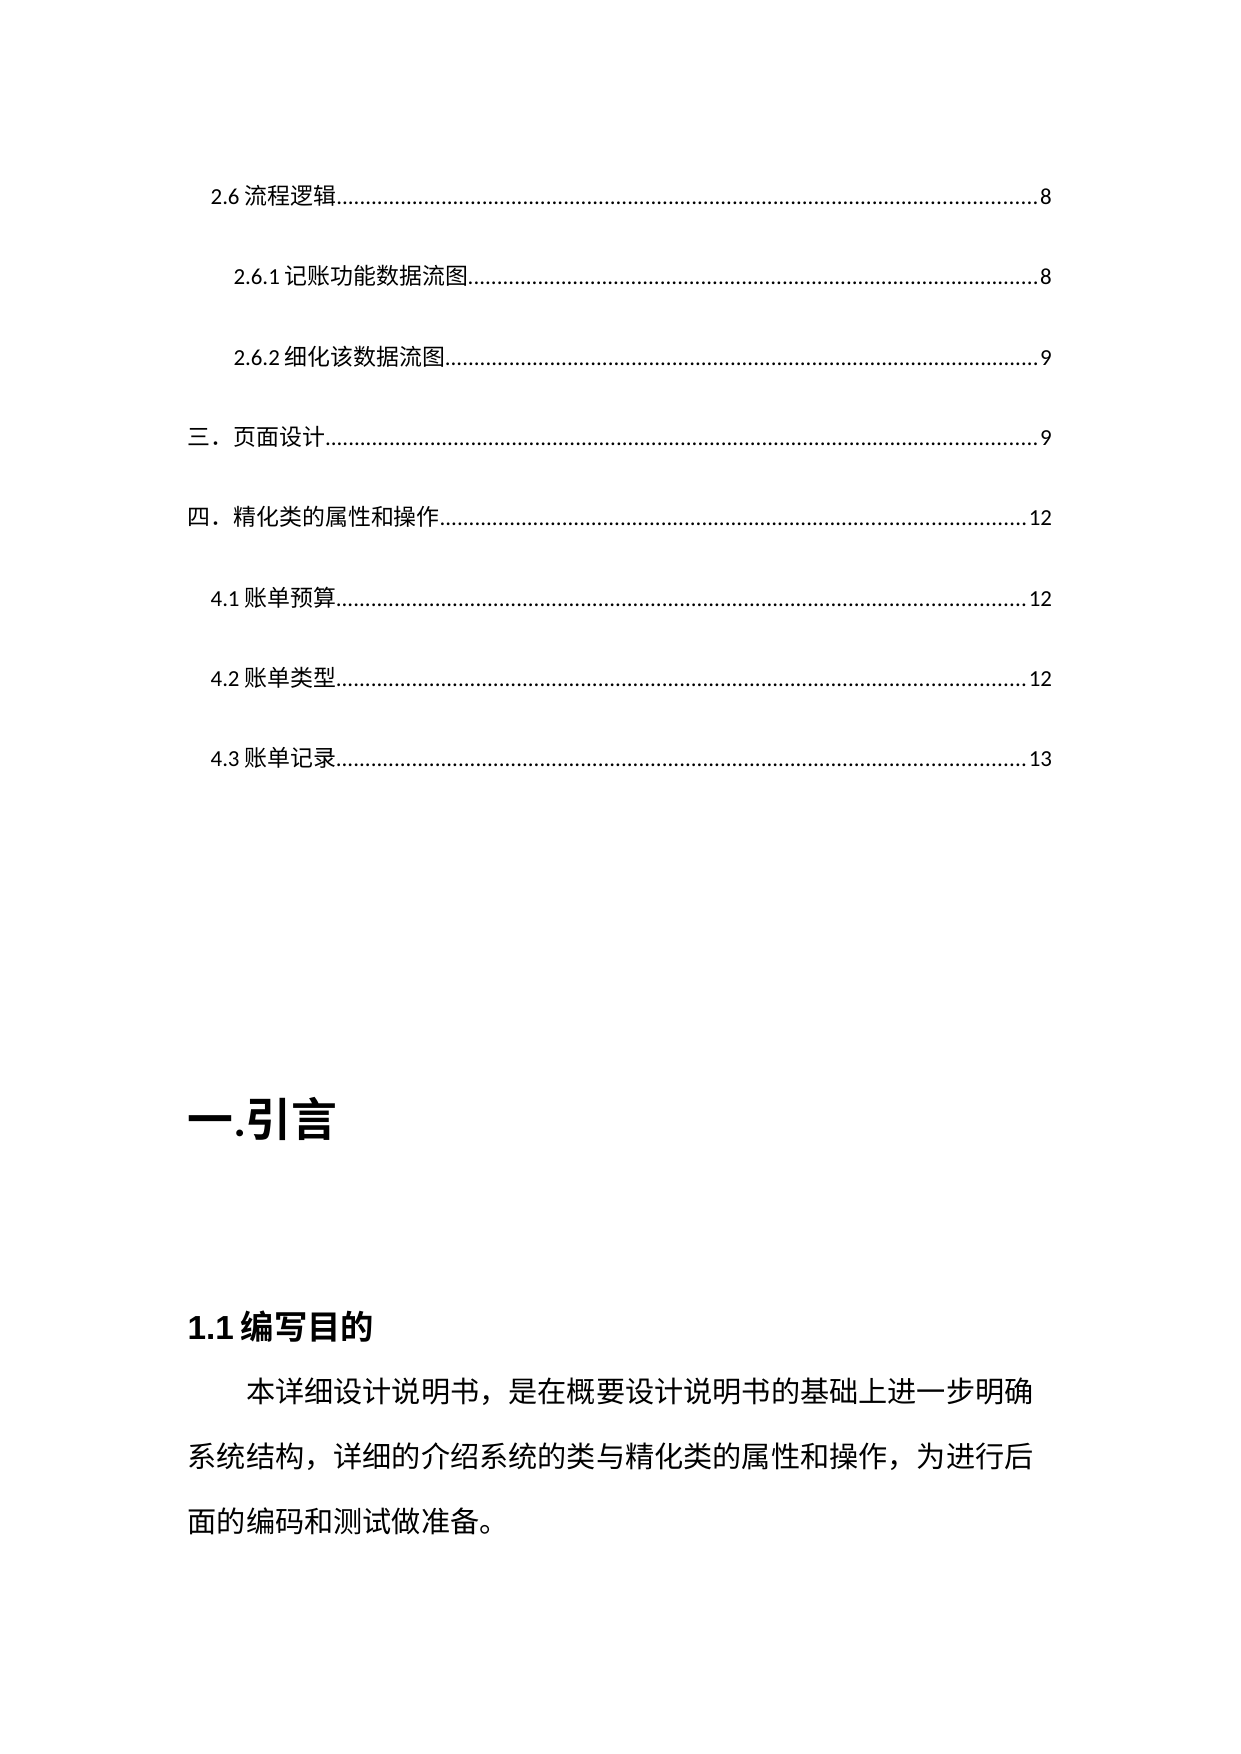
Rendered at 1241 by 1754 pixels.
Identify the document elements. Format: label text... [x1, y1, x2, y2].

subtitle 1.1编写目的 [187, 1292, 1053, 1357]
text 4.3账单记录 13 [210, 724, 1053, 789]
text 4.1账单预算 12 [210, 563, 1053, 628]
text 2.6.1记账功能数据流图 8 [233, 242, 1053, 307]
text 四．精化类的属性和操作 12 [187, 483, 1053, 548]
text 4.2账单类型 12 [210, 644, 1053, 709]
text 2.6 流程逻辑 8 [210, 162, 1053, 227]
text 三．页面设计 9 [187, 403, 1053, 468]
subtitle 一.引言 [187, 1067, 1053, 1165]
text 2.6.2细化该数据流图 9 [233, 323, 1053, 388]
text 本详细设计说明书，是在概要设计说明书的基础上进一步明确系统结构，详细的介绍系统的类与精化类的属性和操作，为进行后面的编码和测试做准备。 [187, 1357, 1053, 1552]
